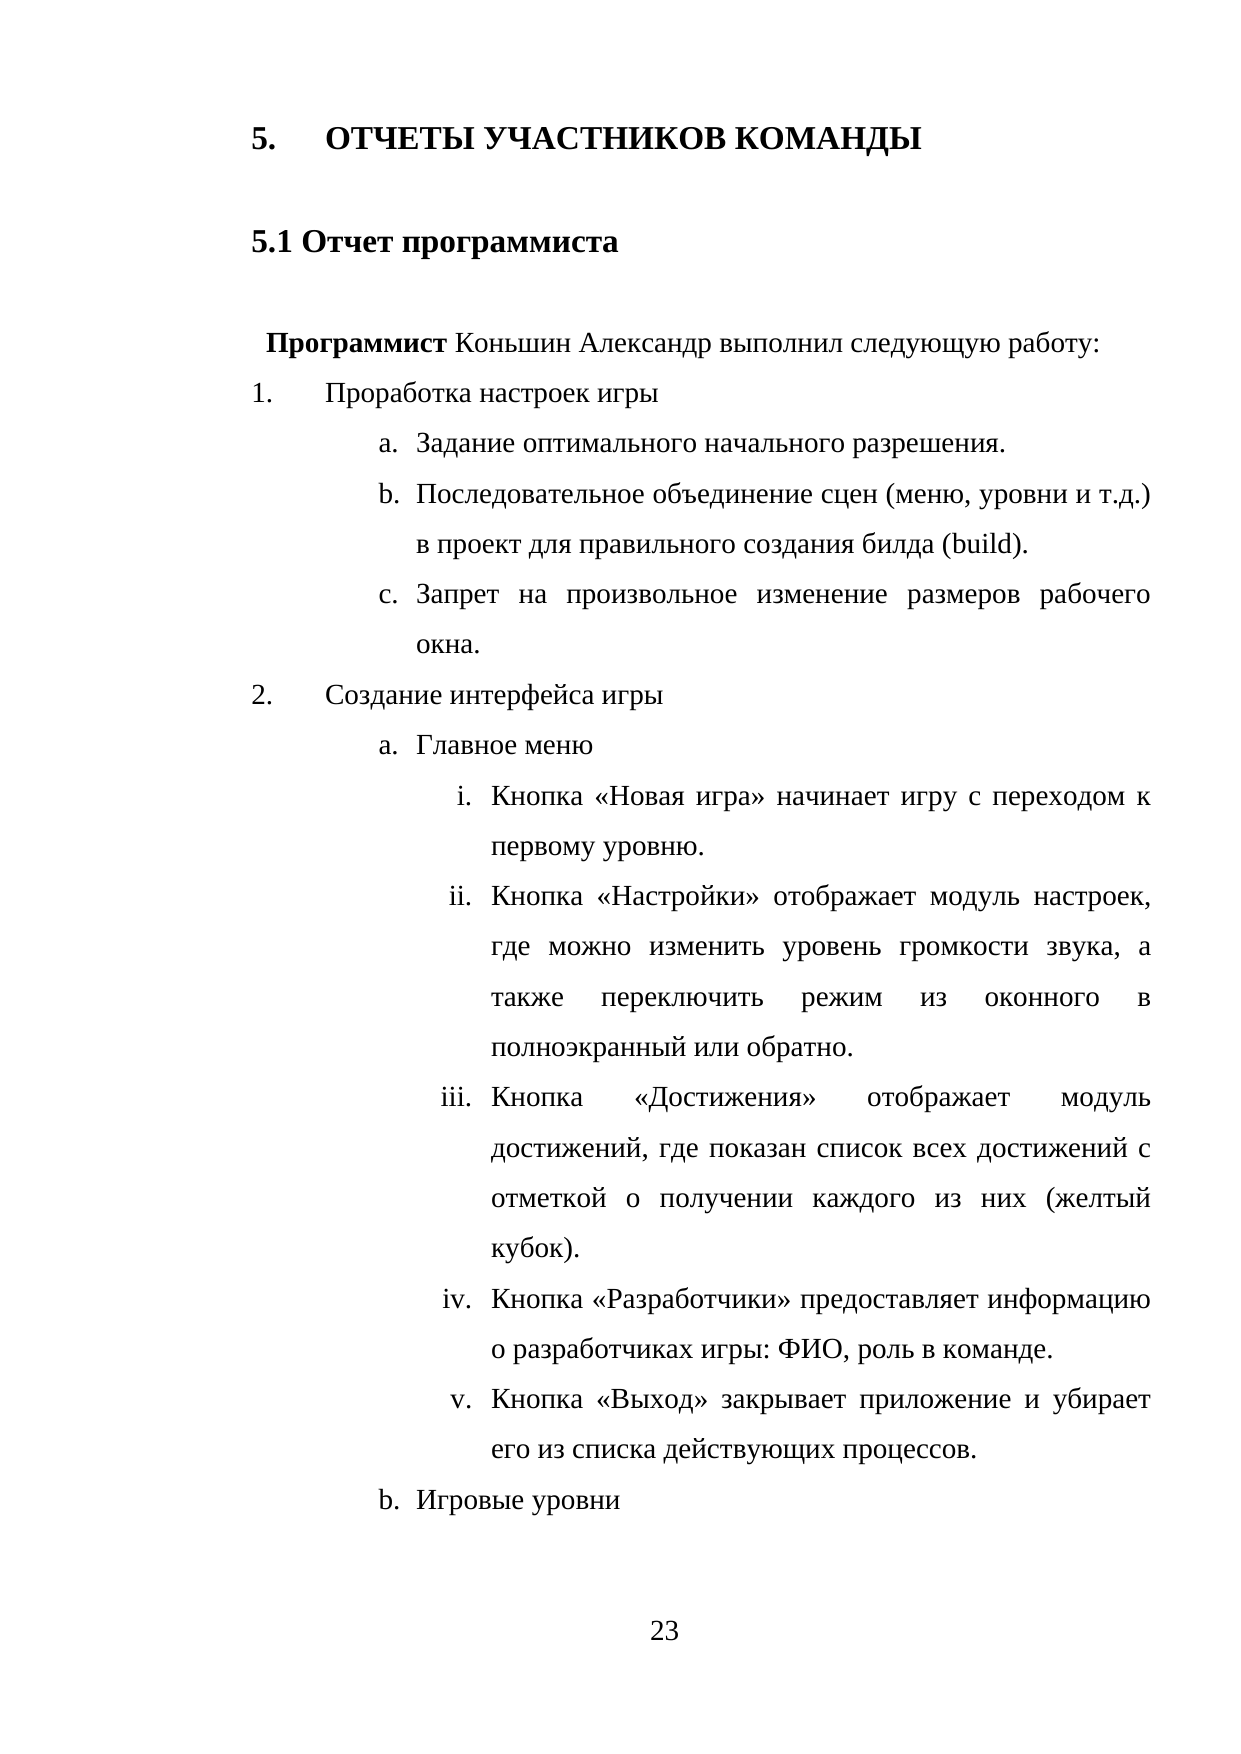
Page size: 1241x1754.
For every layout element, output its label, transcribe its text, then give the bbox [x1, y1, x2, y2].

list Главное меню [378, 727, 1152, 761]
list Последовательное объединение сцен (меню, уровни и т.д.) в проект для правильного создания билда (build). [378, 476, 1152, 559]
list Кнопка «Новая игра» начинает игру с переходом к первому уровню. [472, 778, 1152, 861]
list Задание оптимального начального разрешения. [378, 425, 1152, 459]
subtitle Отчеты участников команды [177, 118, 1152, 156]
list Создание интерфейса игры [177, 677, 1152, 711]
list Кнопка «Настройки» отображает модуль настроек, где можно изменить уровень громкости звука, а также переключить режим из оконного в полноэкранный или обратно. [472, 878, 1152, 1063]
list Кнопка «Разработчики» предоставляет информацию о разработчиках игры: ФИО, роль в команде. [472, 1281, 1152, 1364]
list Игровые уровни [378, 1482, 1152, 1516]
list Кнопка «Достижения» отображает модуль достижений, где показан список всех достижений с отметкой о получении каждого из них (желтый кубок). [472, 1079, 1152, 1264]
list Запрет на произвольное изменение размеров рабочего окна. [378, 576, 1152, 660]
text Программист Коньшин Александр выполнил следующую работу: [177, 325, 1152, 358]
list Проработка настроек игры [177, 375, 1152, 409]
subtitle 5.1 Отчет программиста [177, 221, 1152, 260]
list Кнопка «Выход» закрывает приложение и убирает его из списка действующих процессов. [472, 1381, 1152, 1465]
